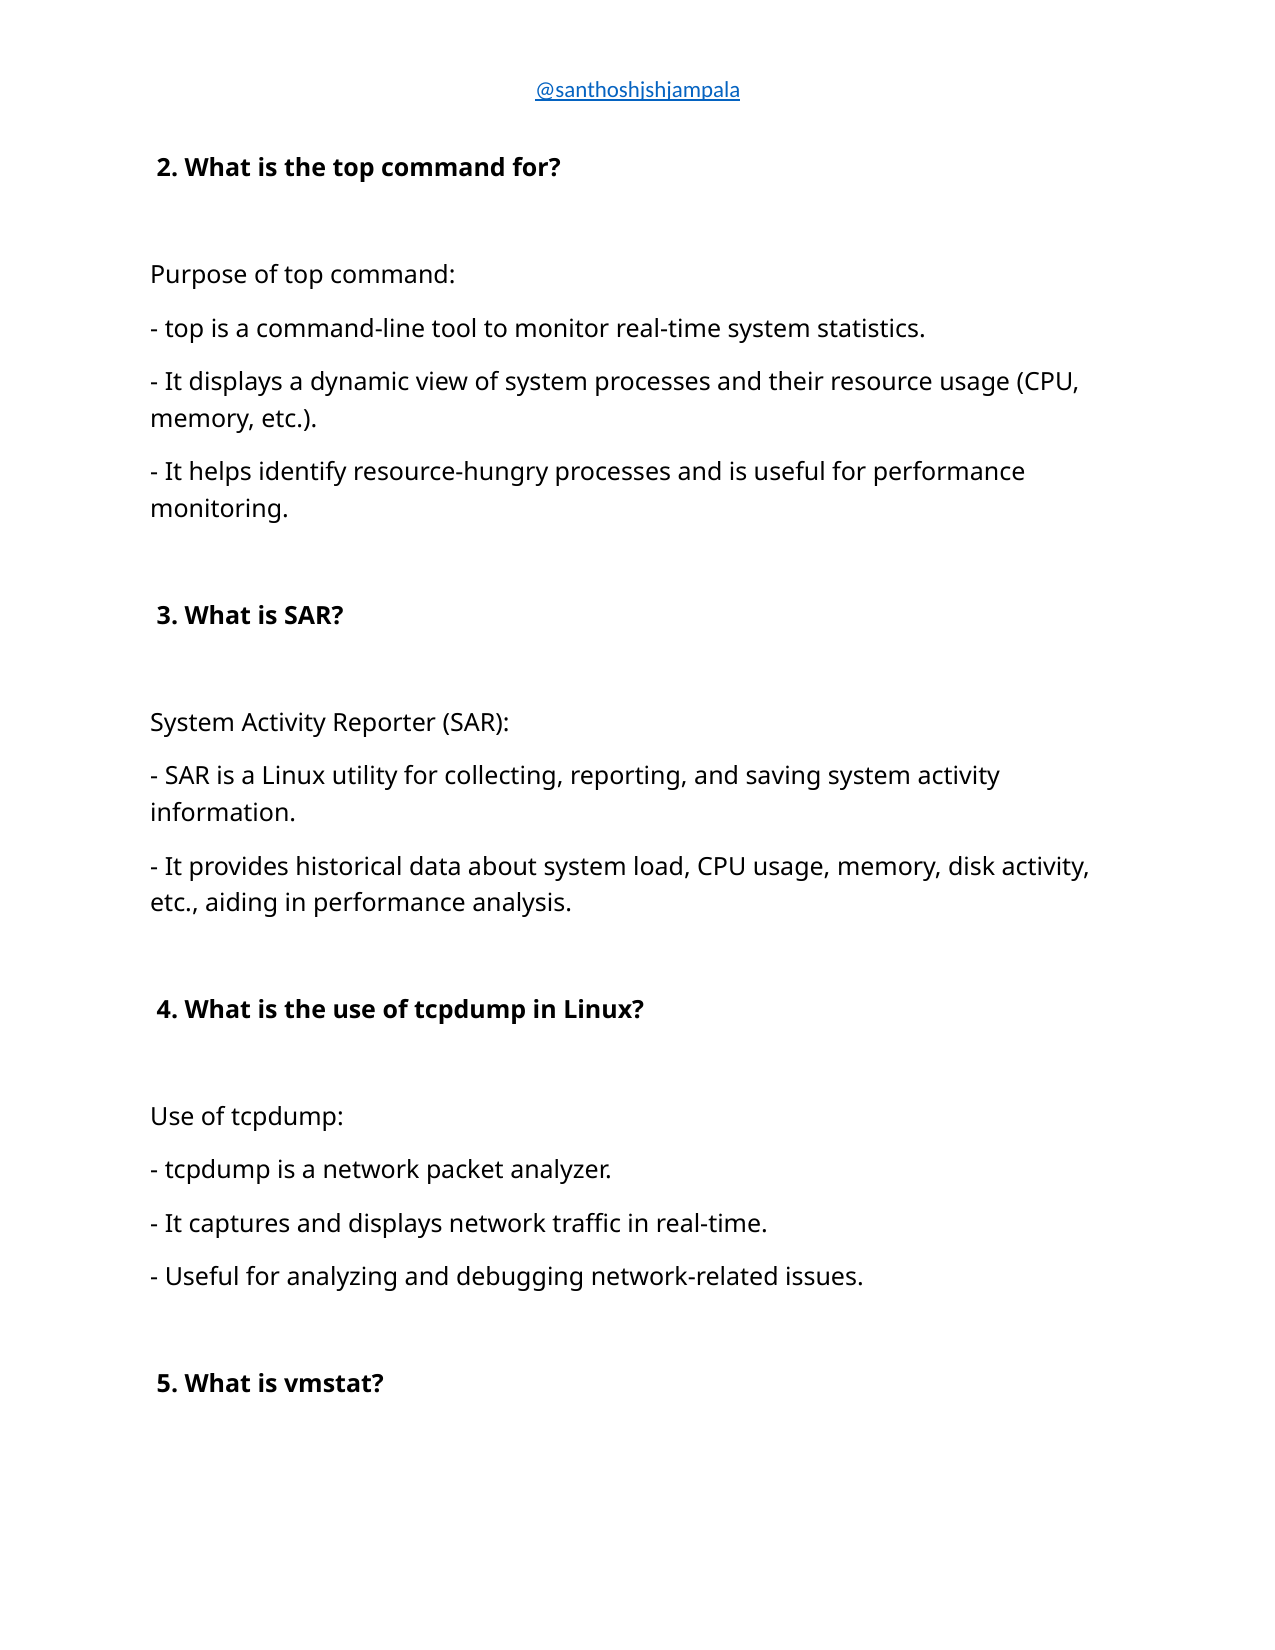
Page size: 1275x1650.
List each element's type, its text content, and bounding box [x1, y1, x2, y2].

text - It displays a dynamic view of system processes and their resource usage (CPU, memory, etc.). [150, 364, 1125, 434]
text 5. What is vmstat? [150, 1366, 1125, 1400]
text - It captures and displays network traffic in real-time. [150, 1206, 1125, 1239]
text System Activity Reporter (SAR): [150, 704, 1125, 738]
text 4. What is the use of tcpdump in Linux? [150, 992, 1125, 1026]
text Purpose of top command: [150, 257, 1125, 291]
text - top is a command-line tool to monitor real-time system statistics. [150, 310, 1125, 344]
text - It provides historical data about system load, CPU usage, memory, disk activity, etc., aiding in performance analysis. [150, 848, 1125, 919]
text - It helps identify resource-hungry processes and is useful for performance monitoring. [150, 454, 1125, 525]
text - tcpdump is a network packet analyzer. [150, 1152, 1125, 1186]
text Use of tcpdump: [150, 1099, 1125, 1133]
text - SAR is a Linux utility for collecting, reporting, and saving system activity information. [150, 758, 1125, 829]
text 2. What is the top command for? [150, 150, 1125, 184]
text - Useful for analyzing and debugging network-related issues. [150, 1259, 1125, 1293]
text 3. What is SAR? [150, 598, 1125, 632]
